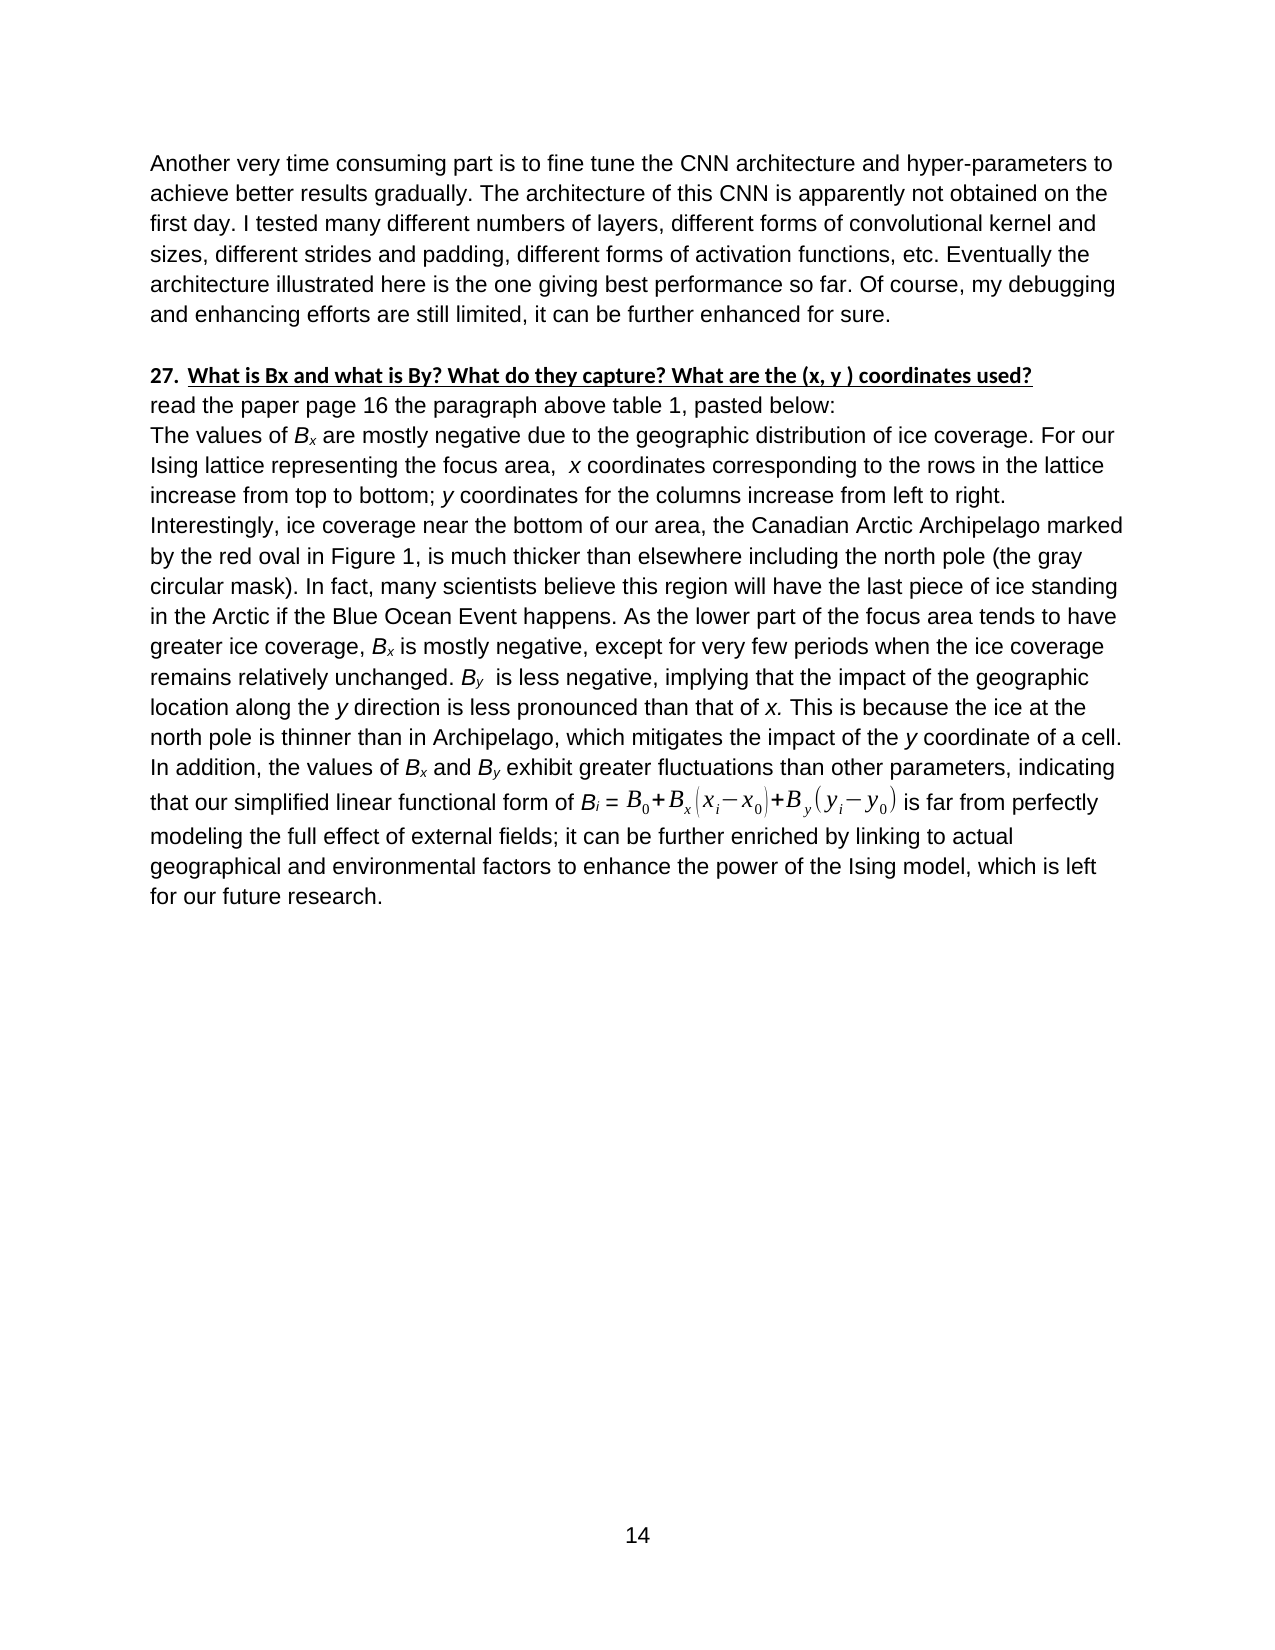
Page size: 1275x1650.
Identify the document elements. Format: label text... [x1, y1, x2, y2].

text read the paper page 16 the paragraph above table 1, pasted below: [150, 392, 1125, 418]
list What is Bx and what is By? What do they capture? What are the (x, y ) coordinates used? [150, 361, 1125, 389]
text The values of Bx are mostly negative due to the geographic distribution of ice coverage. For our Ising lattice representing the focus area, x coordinates corresponding to the rows in the lattice increase from top to bottom; y coordinates for the columns increase from left to right. Interestingly, ice coverage near the bottom of our area, the Canadian Arctic Archipelago marked by the red oval in Figure 1, is much thicker than elsewhere including the north pole (the gray circular mask). In fact, many scientists believe this region will have the last piece of ice standing in the Arctic if the Blue Ocean Event happens. As the lower part of the focus area tends to have greater ice coverage, Bx is mostly negative, except for very few periods when the ice coverage remains relatively unchanged. By is less negative, implying that the impact of the geographic location along the y direction is less pronounced than that of x. This is because the ice at the north pole is thinner than in Archipelago, which mitigates the impact of the y coordinate of a cell. In addition, the values of Bx and By exhibit greater fluctuations than other parameters, indicating that our simplified linear functional form of Bi = is far from perfectly modeling the full effect of external fields; it can be further enriched by linking to actual geographical and environmental factors to enhance the power of the Ising model, which is left for our future research. [150, 422, 1125, 910]
text Another very time consuming part is to fine tune the CNN architecture and hyper-parameters to achieve better results gradually. The architecture of this CNN is apparently not obtained on the first day. I tested many different numbers of layers, different forms of convolutional kernel and sizes, different strides and padding, different forms of activation functions, etc. Eventually the architecture illustrated here is the one giving best performance so far. Of course, my debugging and enhancing efforts are still limited, it can be further enhanced for sure. [150, 150, 1125, 327]
